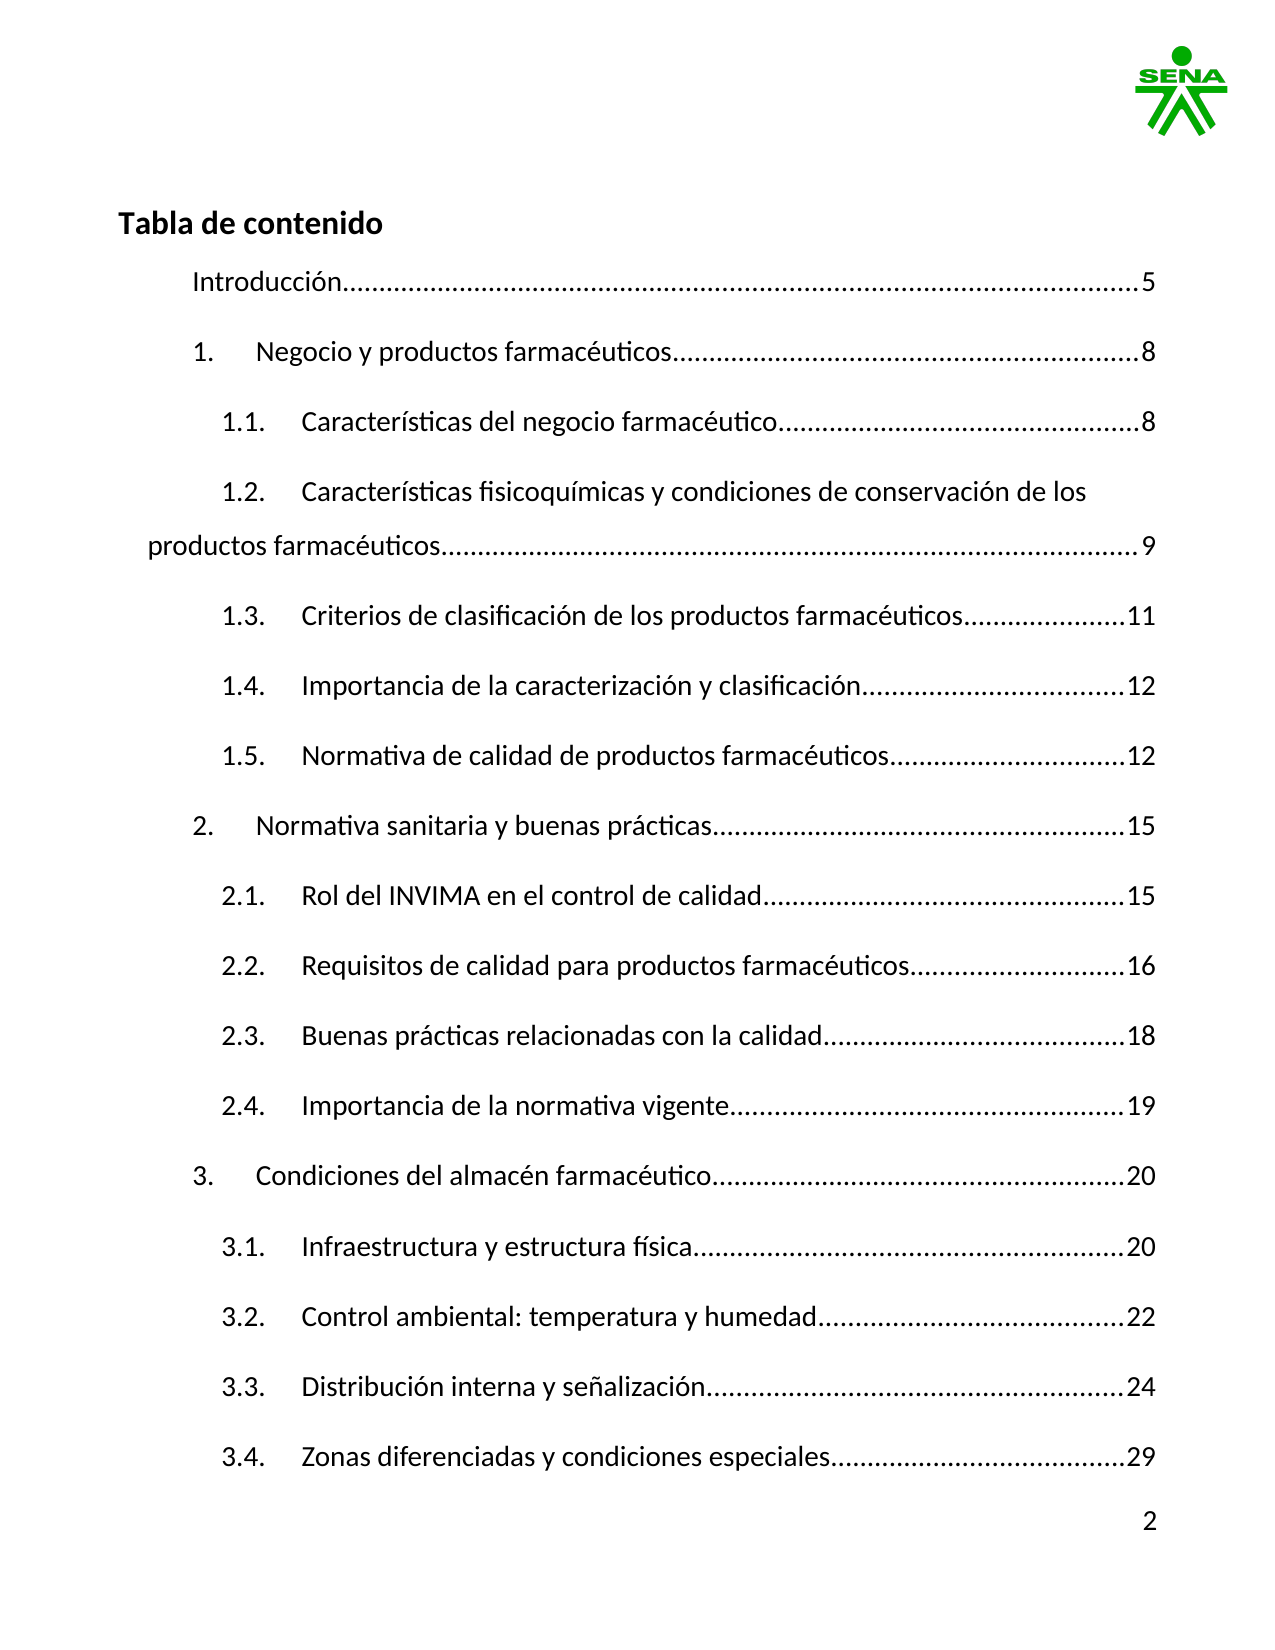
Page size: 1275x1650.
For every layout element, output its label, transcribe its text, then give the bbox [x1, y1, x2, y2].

text 1.4. Importancia de la caracterización y clasificación 12 [147, 667, 1157, 702]
subtitle Tabla de contenido [118, 202, 1157, 243]
text 1.1. Características del negocio farmacéutico 8 [147, 403, 1157, 439]
text 2. Normativa sanitaria y buenas prácticas 15 [118, 807, 1157, 843]
text 3. Condiciones del almacén farmacéutico 20 [118, 1157, 1157, 1193]
text 1.5. Normativa de calidad de productos farmacéuticos 12 [147, 737, 1157, 772]
text 1.2. Características fisicoquímicas y condiciones de conservación de los productos farmacéuticos 9 [147, 473, 1157, 562]
text 2.1. Rol del INVIMA en el control de calidad 15 [147, 877, 1157, 913]
text 3.4. Zonas diferenciadas y condiciones especiales 29 [147, 1438, 1157, 1473]
text 3.1. Infraestructura y estructura física 20 [147, 1228, 1157, 1263]
text 2.2. Requisitos de calidad para productos farmacéuticos 16 [147, 947, 1157, 983]
text 2.3. Buenas prácticas relacionadas con la calidad 18 [147, 1017, 1157, 1053]
text 1.3. Criterios de clasificación de los productos farmacéuticos 11 [147, 597, 1157, 632]
text Introducción 5 [118, 263, 1157, 298]
text 3.3. Distribución interna y señalización 24 [147, 1368, 1157, 1403]
text 2.4. Importancia de la normativa vigente 19 [147, 1087, 1157, 1123]
picture [1135, 46, 1228, 136]
text 3.2. Control ambiental: temperatura y humedad 22 [147, 1298, 1157, 1333]
text 1. Negocio y productos farmacéuticos 8 [118, 333, 1157, 368]
